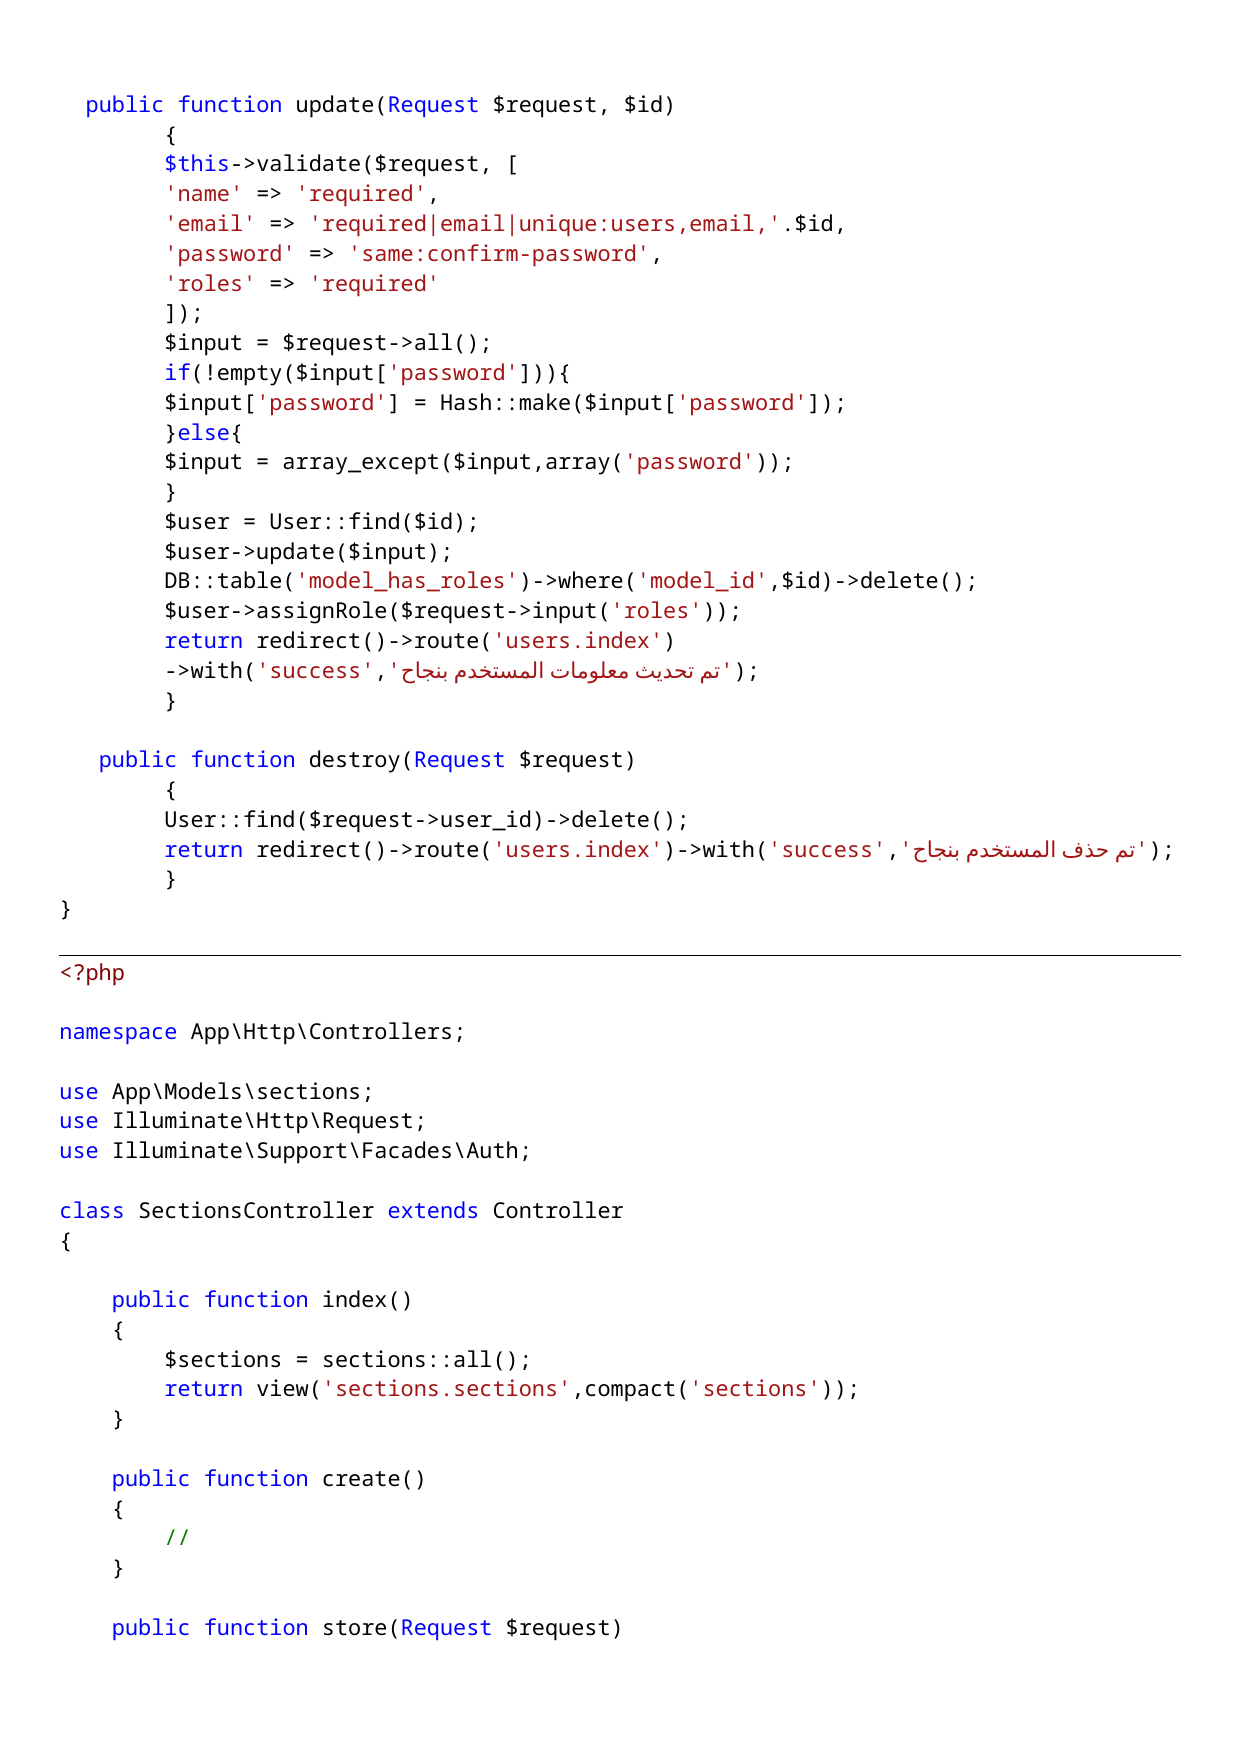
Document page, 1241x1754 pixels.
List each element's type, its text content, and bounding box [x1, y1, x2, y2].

text ->with('success','تم تحديث معلومات المستخدم بنجاح'); [59, 655, 1181, 685]
text { [59, 774, 1181, 804]
text { [59, 1224, 1181, 1254]
text } [59, 893, 1181, 923]
text $input = array_except($input,array('password')); [59, 446, 1181, 476]
text $this->validate($request, [ [59, 148, 1181, 178]
text public function index() [59, 1284, 1181, 1314]
text $sections = sections::all(); [59, 1344, 1181, 1373]
text return view('sections.sections',compact('sections')); [59, 1373, 1181, 1403]
text $user->assignRole($request->input('roles')); [59, 595, 1181, 625]
text // [59, 1522, 1181, 1552]
text } [59, 1552, 1181, 1582]
text 'roles' => 'required' [59, 268, 1181, 297]
text <?php [59, 956, 1181, 986]
text } [59, 685, 1181, 714]
text DB::table('model_has_roles')->where('model_id',$id)->delete(); [59, 566, 1181, 595]
text if(!empty($input['password'])){ [59, 357, 1181, 387]
text User::find($request->user_id)->delete(); [59, 804, 1181, 834]
text 'email' => 'required|email|unique:users,email,'.$id, [59, 208, 1181, 238]
text $user = User::find($id); [59, 506, 1181, 536]
text $user->update($input); [59, 536, 1181, 566]
text { [59, 1314, 1181, 1344]
text 'name' => 'required', [59, 178, 1181, 208]
text use Illuminate\Http\Request; [59, 1105, 1181, 1135]
text public function destroy(Request $request) [59, 744, 1181, 774]
text use App\Models\sections; [59, 1076, 1181, 1105]
text public function store(Request $request) [59, 1612, 1181, 1641]
text { [59, 119, 1181, 148]
text $input = $request->all(); [59, 327, 1181, 357]
text class SectionsController extends Controller [59, 1195, 1181, 1224]
text 'password' => 'same:confirm-password', [59, 238, 1181, 268]
text public function create() [59, 1463, 1181, 1492]
text use Illuminate\Support\Facades\Auth; [59, 1135, 1181, 1165]
text $input['password'] = Hash::make($input['password']); [59, 387, 1181, 417]
text ]); [59, 297, 1181, 327]
text } [59, 1403, 1181, 1433]
text } [59, 863, 1181, 893]
text } [59, 476, 1181, 506]
text namespace App\Http\Controllers; [59, 1016, 1181, 1046]
text public function update(Request $request, $id) [59, 89, 1181, 119]
text return redirect()->route('users.index')->with('success','تم حذف المستخدم بنجاح'); [59, 834, 1181, 863]
text { [59, 1492, 1181, 1522]
text return redirect()->route('users.index') [59, 625, 1181, 655]
text }else{ [59, 417, 1181, 446]
